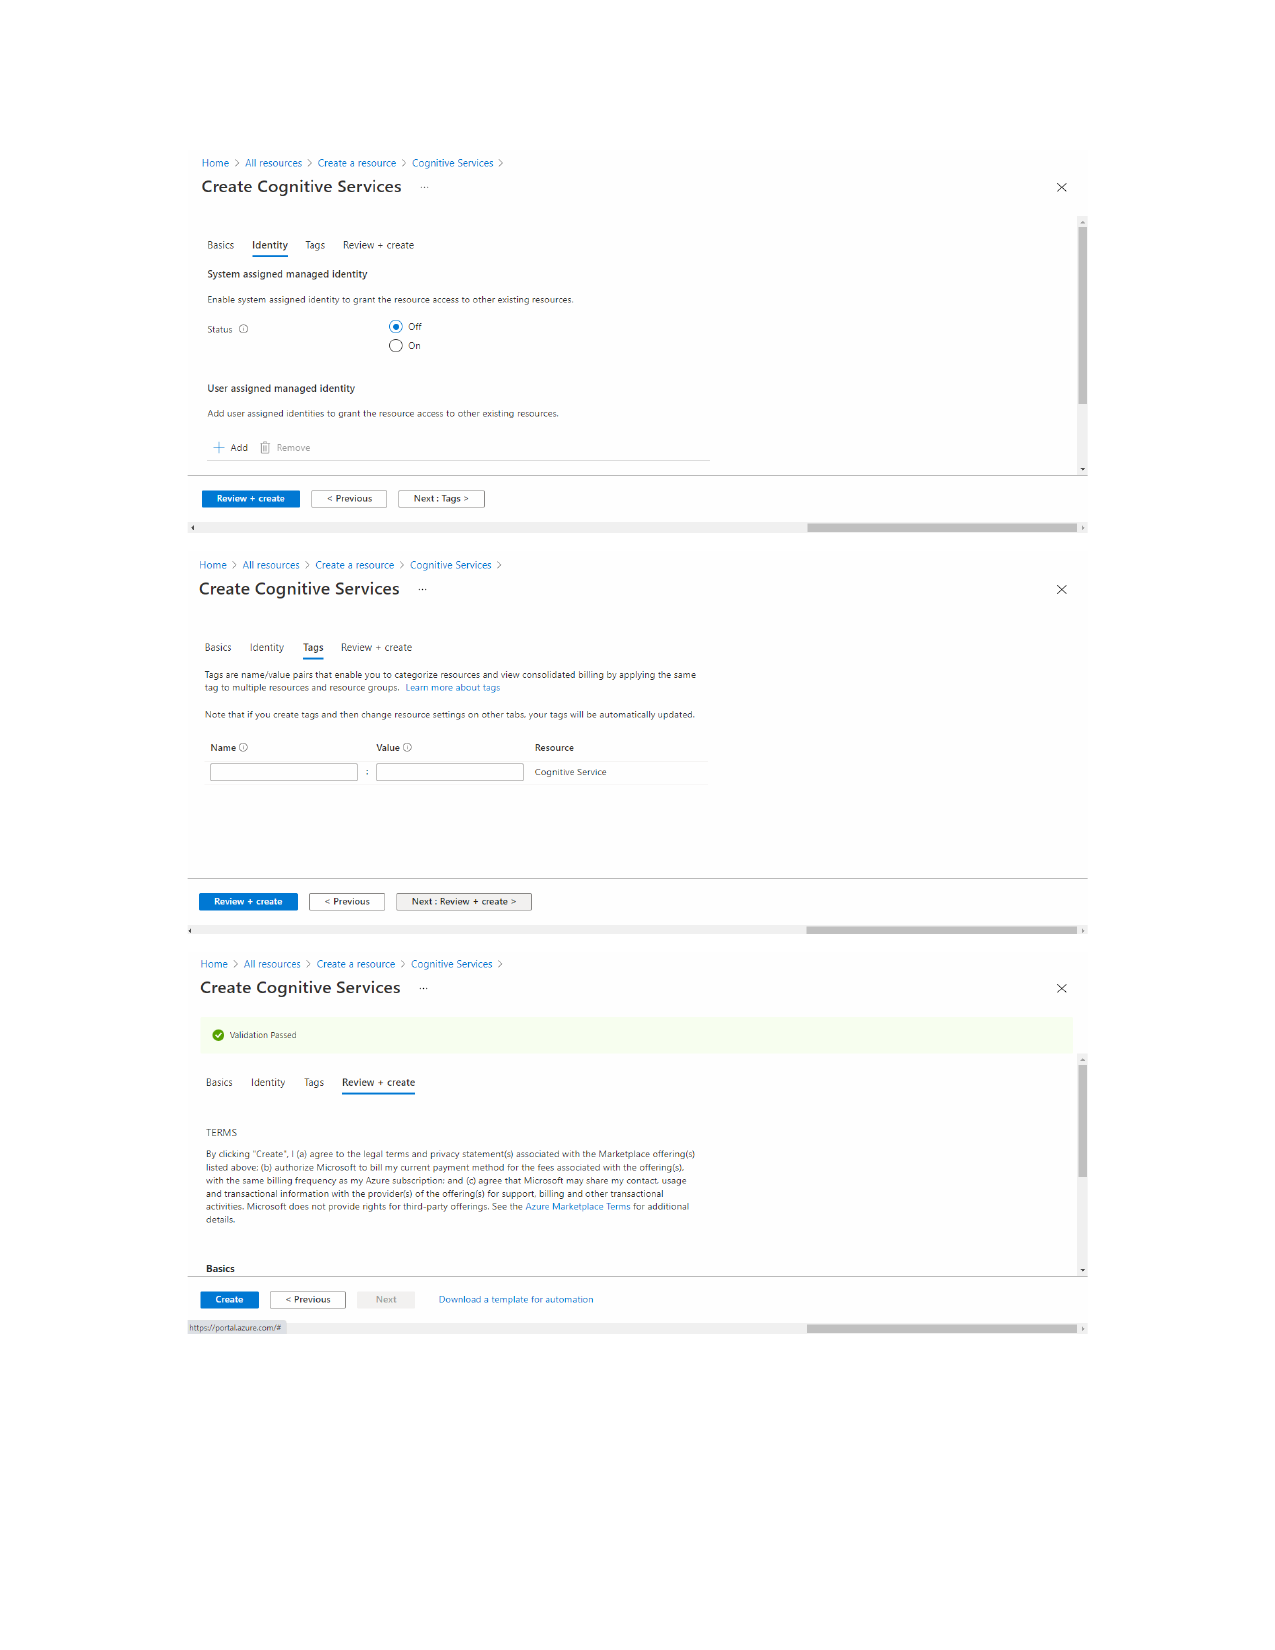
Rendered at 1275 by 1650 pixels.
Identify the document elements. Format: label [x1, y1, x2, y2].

picture [187, 551, 1088, 934]
picture [187, 150, 1088, 533]
picture [187, 952, 1088, 1334]
